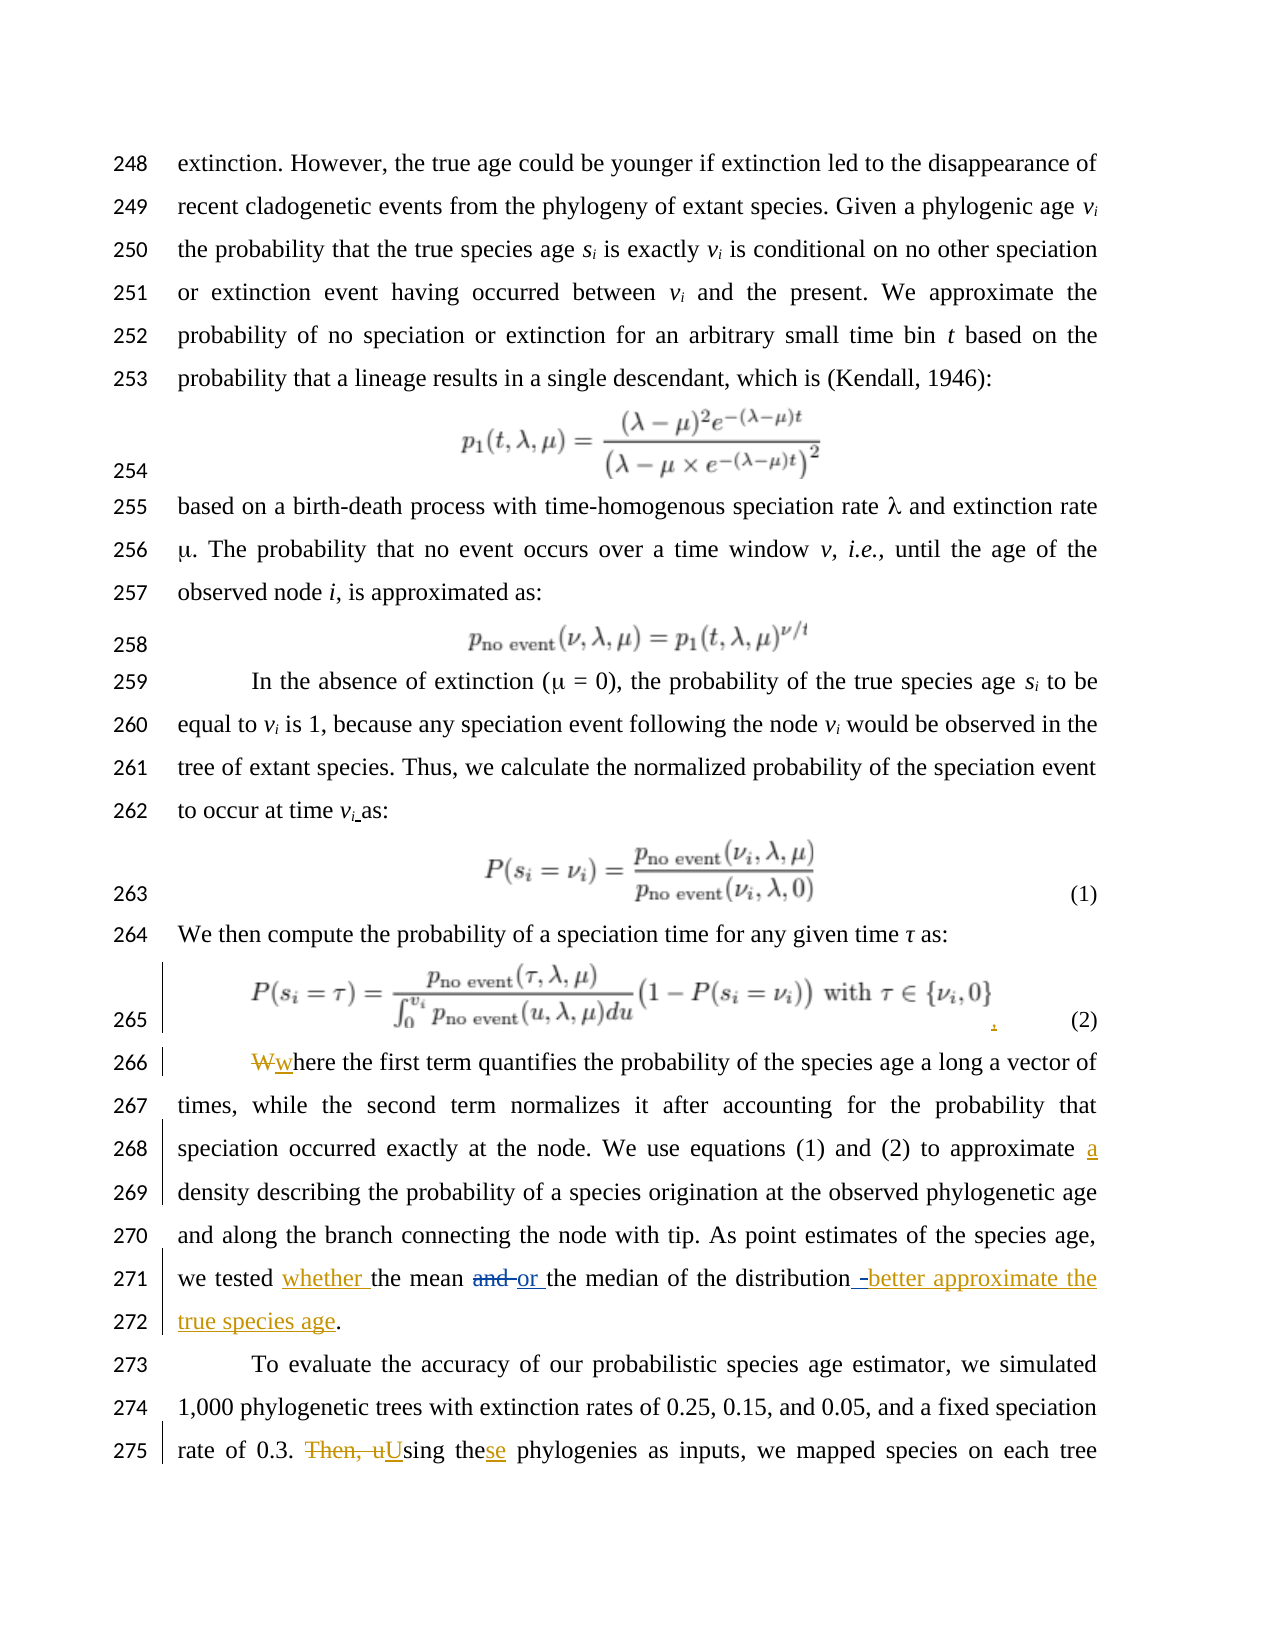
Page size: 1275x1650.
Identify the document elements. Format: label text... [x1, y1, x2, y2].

text (2) [177, 962, 1098, 1033]
text We then compute the probability of a speciation time for any given time τ as: [177, 919, 1098, 948]
text In the absence of extinction ( = 0), the probability of the true species age si to be equal to vi is 1, because any speciation event following the node vi would be observed in the tree of extant species. Thus, we calculate the normalized probability of the speciation event to occur at time vi as: [177, 666, 1098, 824]
text (1) [177, 838, 1098, 906]
text here the first term quantifies the probability of the species age a long a vector of times, while the second term normalizes it after accounting for the probability that speciation occurred exactly at the node. We use equations (1) and (2) to approximate density describing the probability of a species origination at the observed phylogenetic age and along the branch connecting the node with tip. As point estimates of the species age, we tested the mean the median of the distribution. [177, 1047, 1098, 1335]
text based on a birth-death process with time-homogenous speciation rate and extinction rate . The probability that no event occurs over a time window v, i.e., until the age of the observed node i, is approximated as: [177, 491, 1098, 606]
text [177, 148, 1098, 392]
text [177, 1349, 1098, 1464]
